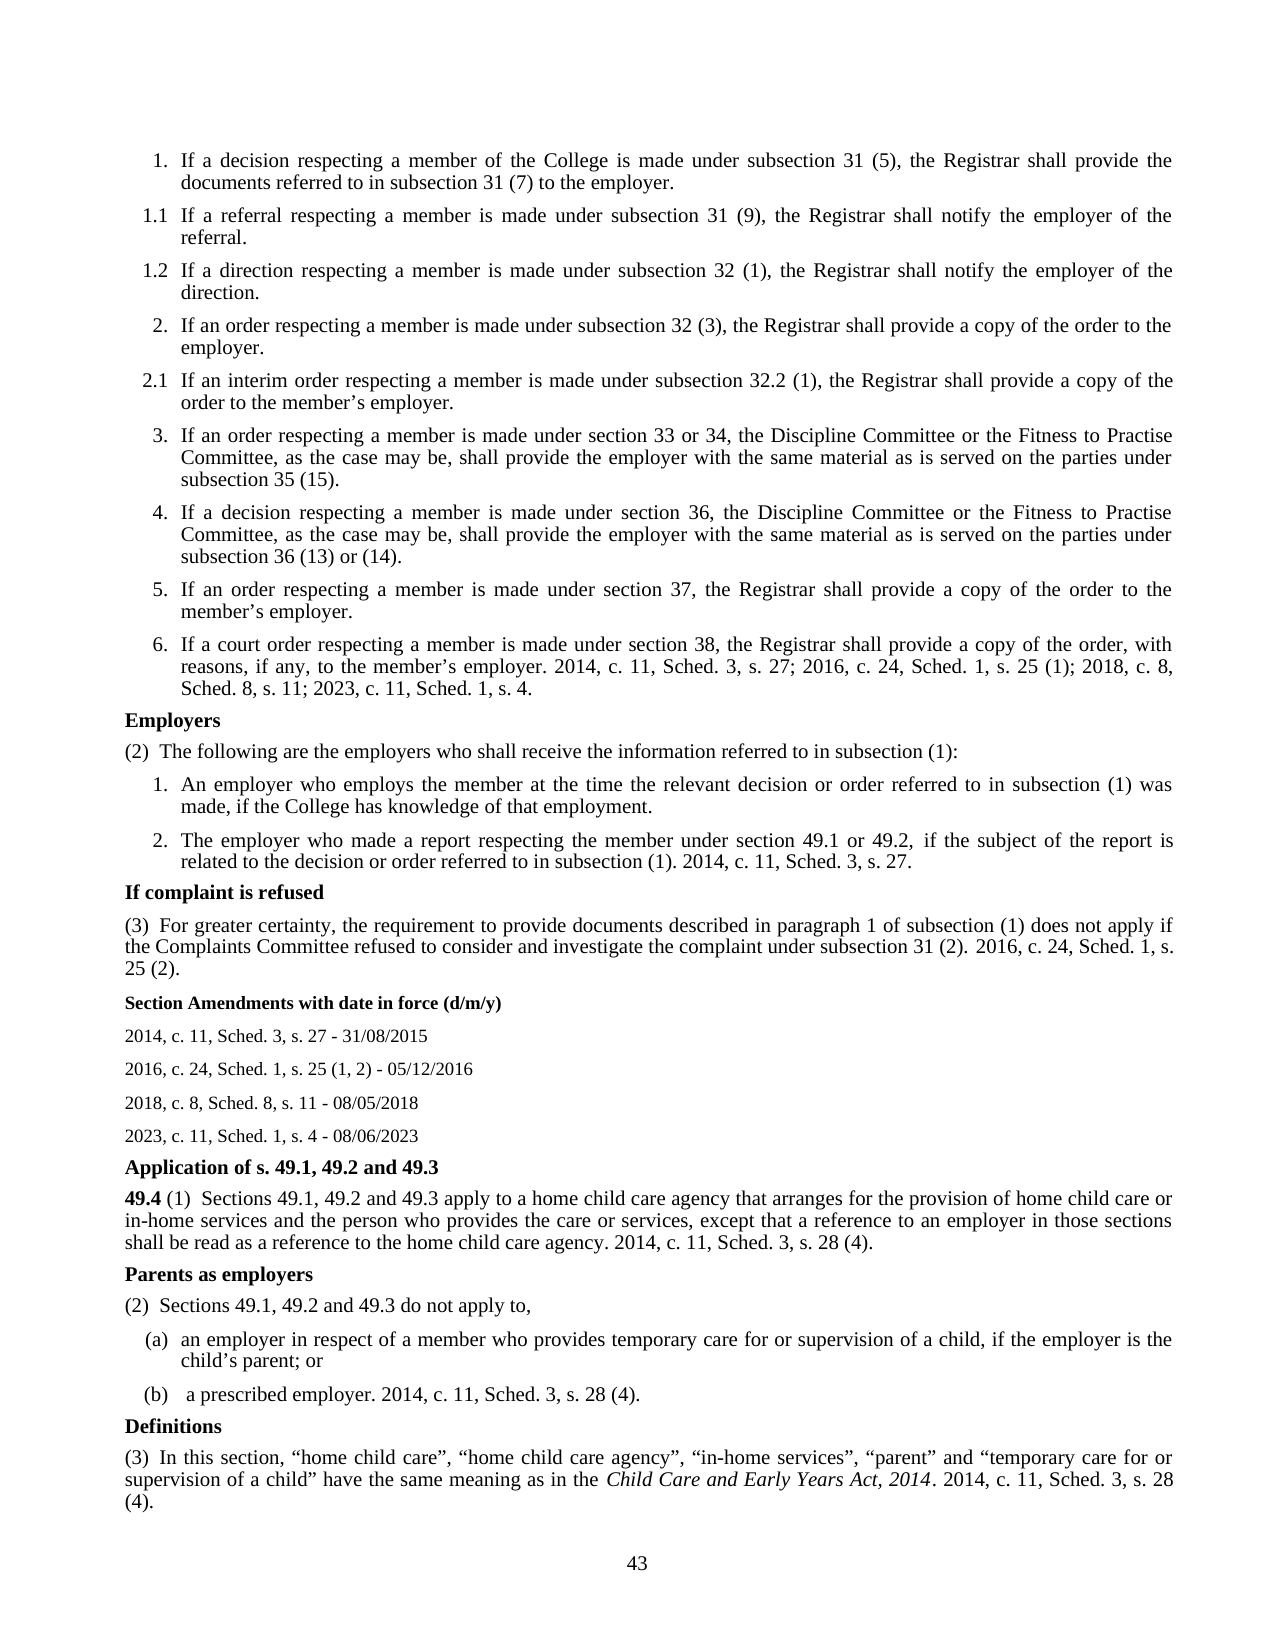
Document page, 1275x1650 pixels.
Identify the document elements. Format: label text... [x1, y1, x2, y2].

text 1.1 If a referral respecting a member is made under subsection 31 (9), the Registrar shall notify the employer of the referral. [124, 205, 1174, 248]
text 3. If an order respecting a member is made under section 33 or 34, the Discipline Committee or the Fitness to Practise Committee, as the case may be, shall provide the employer with the same material as is served on the parties under subsection 35 (15). [124, 425, 1174, 491]
text 2.1 If an interim order respecting a member is made under subsection 32.2 (1), the Registrar shall provide a copy of the order to the member’s employer. [124, 370, 1174, 414]
text 1. An employer who employs the member at the time the relevant decision or order referred to in subsection (1) was made, if the College has knowledge of that employment. [124, 774, 1174, 818]
text 4. If a decision respecting a member is made under section 36, the Discipline Committee or the Fitness to Practise Committee, as the case may be, shall provide the employer with the same material as is served on the parties under subsection 36 (13) or (14). [124, 502, 1174, 567]
text (2) Sections 49.1, 49.2 and 49.3 do not apply to, [124, 1295, 1174, 1317]
text (2) The following are the employers who shall receive the information referred to in subsection (1): [124, 741, 1174, 763]
text 2. The employer who made a report respecting the member under section 49.1 or 49.2, if the subject of the report is related to the decision or order referred to in subsection (1). 2014, c. 11, Sched. 3, s. 27. [124, 829, 1174, 873]
text (b) a prescribed employer. 2014, c. 11, Sched. 3, s. 28 (4). [124, 1384, 1174, 1406]
text (a) an employer in respect of a member who provides temporary care for or supervision of a child, if the employer is the child’s parent; or [124, 1329, 1174, 1372]
text 2. If an order respecting a member is made under subsection 32 (3), the Registrar shall provide a copy of the order to the employer. [124, 315, 1174, 359]
text 6. If a court order respecting a member is made under section 38, the Registrar shall provide a copy of the order, with reasons, if any, to the member’s employer. 2014, c. 11, Sched. 3, s. 27; 2016, c. 24, Sched. 1, s. 25 (1); 2018, c. 8, Sched. 8, s. 11; 2023, c. 11, Sched. 1, s. 4. [124, 634, 1174, 699]
text 49.4 (1) Sections 49.1, 49.2 and 49.3 apply to a home child care agency that arranges for the provision of home child care or in-home services and the person who provides the care or services, except that a reference to an employer in those sections shall be read as a reference to the home child care agency. 2014, c. 11, Sched. 3, s. 28 (4). [124, 1188, 1174, 1254]
text (3) For greater certainty, the requirement to provide documents described in paragraph 1 of subsection (1) does not apply if the Complaints Committee refused to consider and investigate the complaint under subsection 31 (2). 2016, c. 24, Sched. 1, s. 25 (2). [124, 915, 1174, 980]
text 2023, c. 11, Sched. 1, s. 4 - 08/06/2023 [124, 1125, 1174, 1147]
text 2014, c. 11, Sched. 3, s. 27 - 31/08/2015 [124, 1025, 1174, 1047]
text Application of s. 49.1, 49.2 and 49.3 [124, 1159, 1174, 1178]
text 5. If an order respecting a member is made under section 37, the Registrar shall provide a copy of the order to the member’s employer. [124, 579, 1174, 623]
text If complaint is refused [124, 884, 1174, 903]
text Section Amendments with date in force (d/m/y) [124, 992, 1174, 1013]
text 2018, c. 8, Sched. 8, s. 11 - 08/05/2018 [124, 1092, 1174, 1113]
text Parents as employers [124, 1266, 1174, 1285]
text 1.2 If a direction respecting a member is made under subsection 32 (1), the Registrar shall notify the employer of the direction. [124, 260, 1174, 303]
text Definitions [124, 1418, 1174, 1437]
text (3) In this section, “home child care”, “home child care agency”, “in-home services”, “parent” and “temporary care for or supervision of a child” have the same meaning as in the Child Care and Early Years Act, 2014. 2014, c. 11, Sched. 3, s. 28 (4). [124, 1447, 1174, 1513]
text 2016, c. 24, Sched. 1, s. 25 (1, 2) - 05/12/2016 [124, 1058, 1174, 1080]
text Employers [124, 712, 1174, 731]
text 1. If a decision respecting a member of the College is made under subsection 31 (5), the Registrar shall provide the documents referred to in subsection 31 (7) to the employer. [124, 150, 1174, 193]
